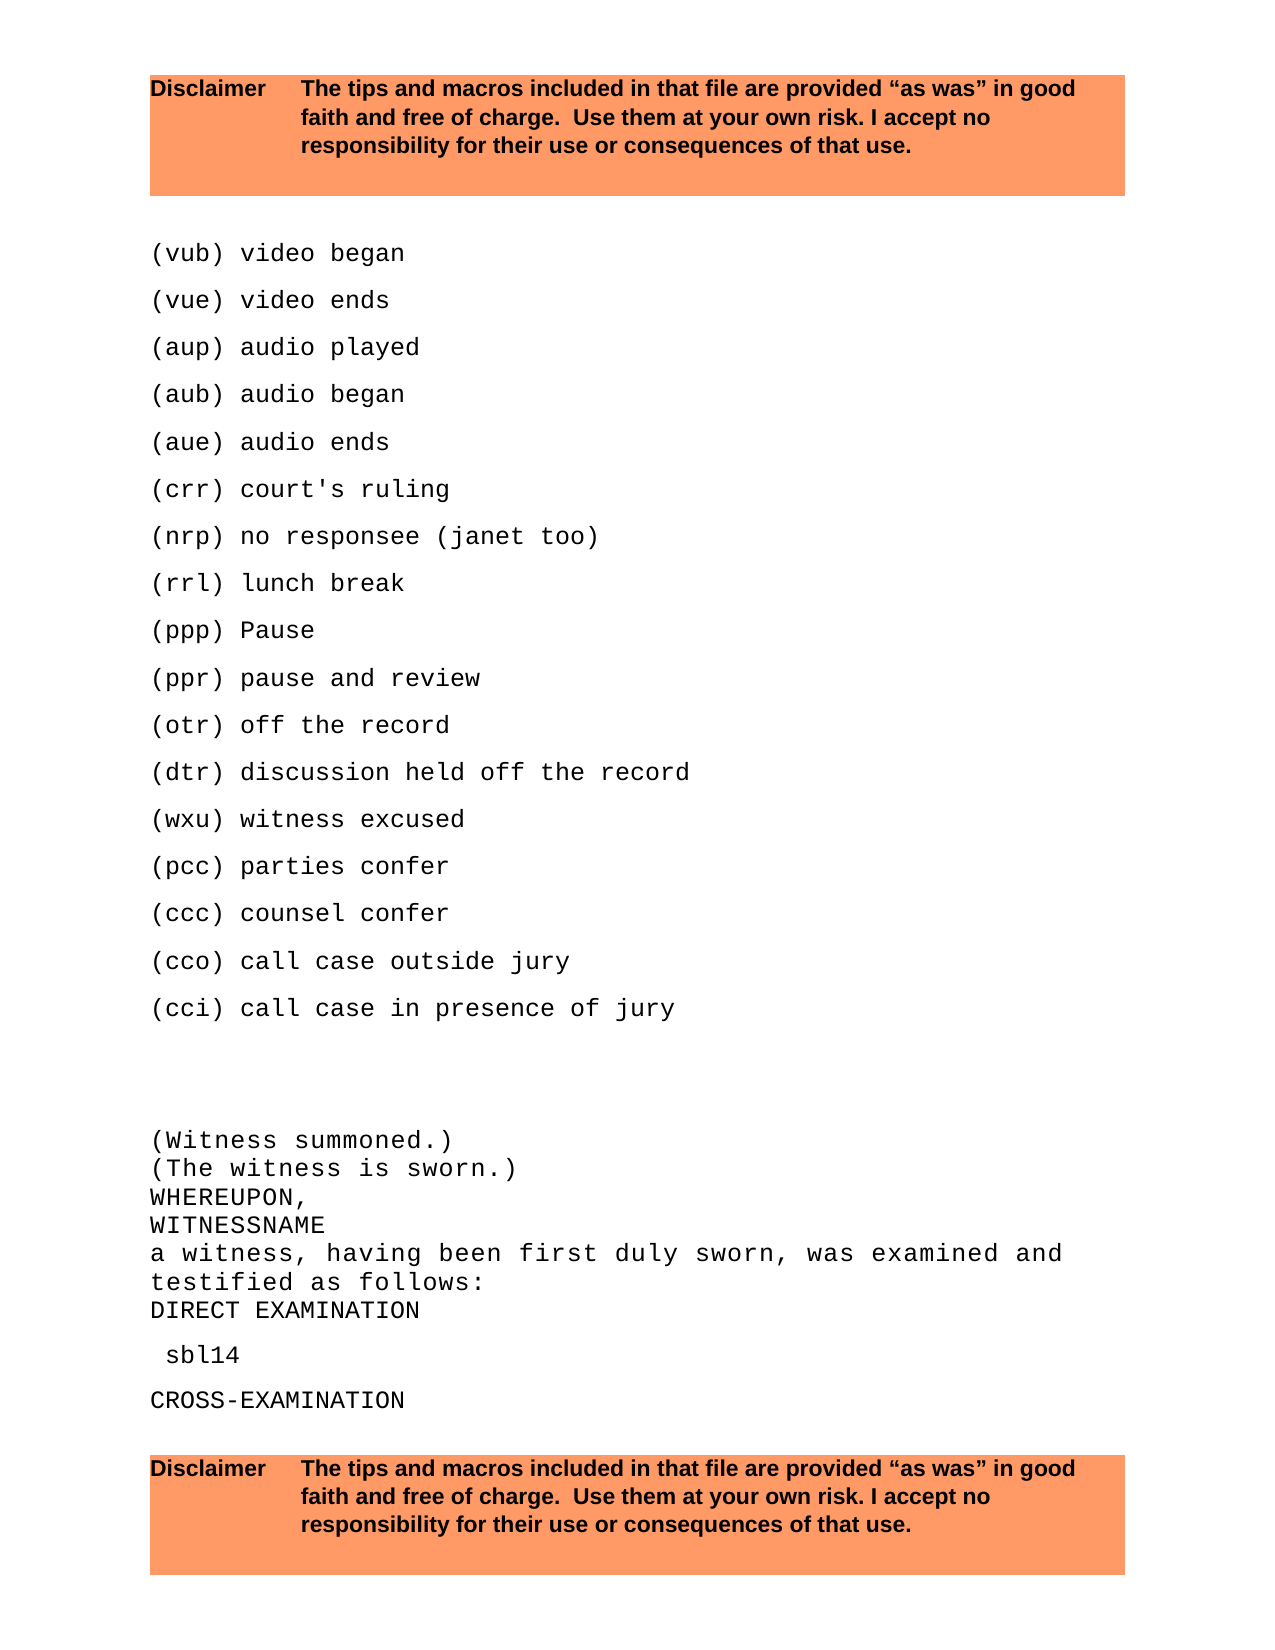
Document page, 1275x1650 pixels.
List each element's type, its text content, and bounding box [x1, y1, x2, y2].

text DIRECT EXAMINATION [150, 1298, 1125, 1326]
text (vub) video began [150, 240, 1125, 269]
text (aup) audio played [150, 335, 1125, 363]
text (ppr) pause and review [150, 665, 1125, 693]
text (wxu) witness excused [150, 807, 1125, 835]
text WHEREUPON, [150, 1184, 1116, 1213]
text (Witness summoned.) [150, 1128, 1116, 1156]
text (aue) audio ends [150, 429, 1125, 457]
text (ccc) counsel confer [150, 901, 1125, 929]
text (dtr) discussion held off the record [150, 759, 1125, 788]
text (ppp) Pause [150, 618, 1125, 646]
text a witness, having been first duly sworn, was examined and testified as follows: [150, 1241, 1116, 1298]
text (vue) video ends [150, 288, 1125, 316]
text (The witness is sworn.) [150, 1156, 1116, 1184]
subtitle WITNESSNAME [150, 1213, 1116, 1241]
text CROSS-EXAMINATION [150, 1388, 1125, 1416]
text (pcc) parties confer [150, 854, 1125, 882]
text (crr) court's ruling [150, 476, 1125, 505]
text (nrp) no responsee (janet too) [150, 523, 1125, 552]
text (otr) off the record [150, 712, 1125, 741]
text (aub) audio began [150, 382, 1125, 410]
text (cci) call case in presence of jury [150, 995, 1125, 1024]
text (cco) call case outside jury [150, 948, 1125, 977]
text (rrl) lunch break [150, 571, 1125, 599]
text sbl14 [150, 1343, 1125, 1371]
